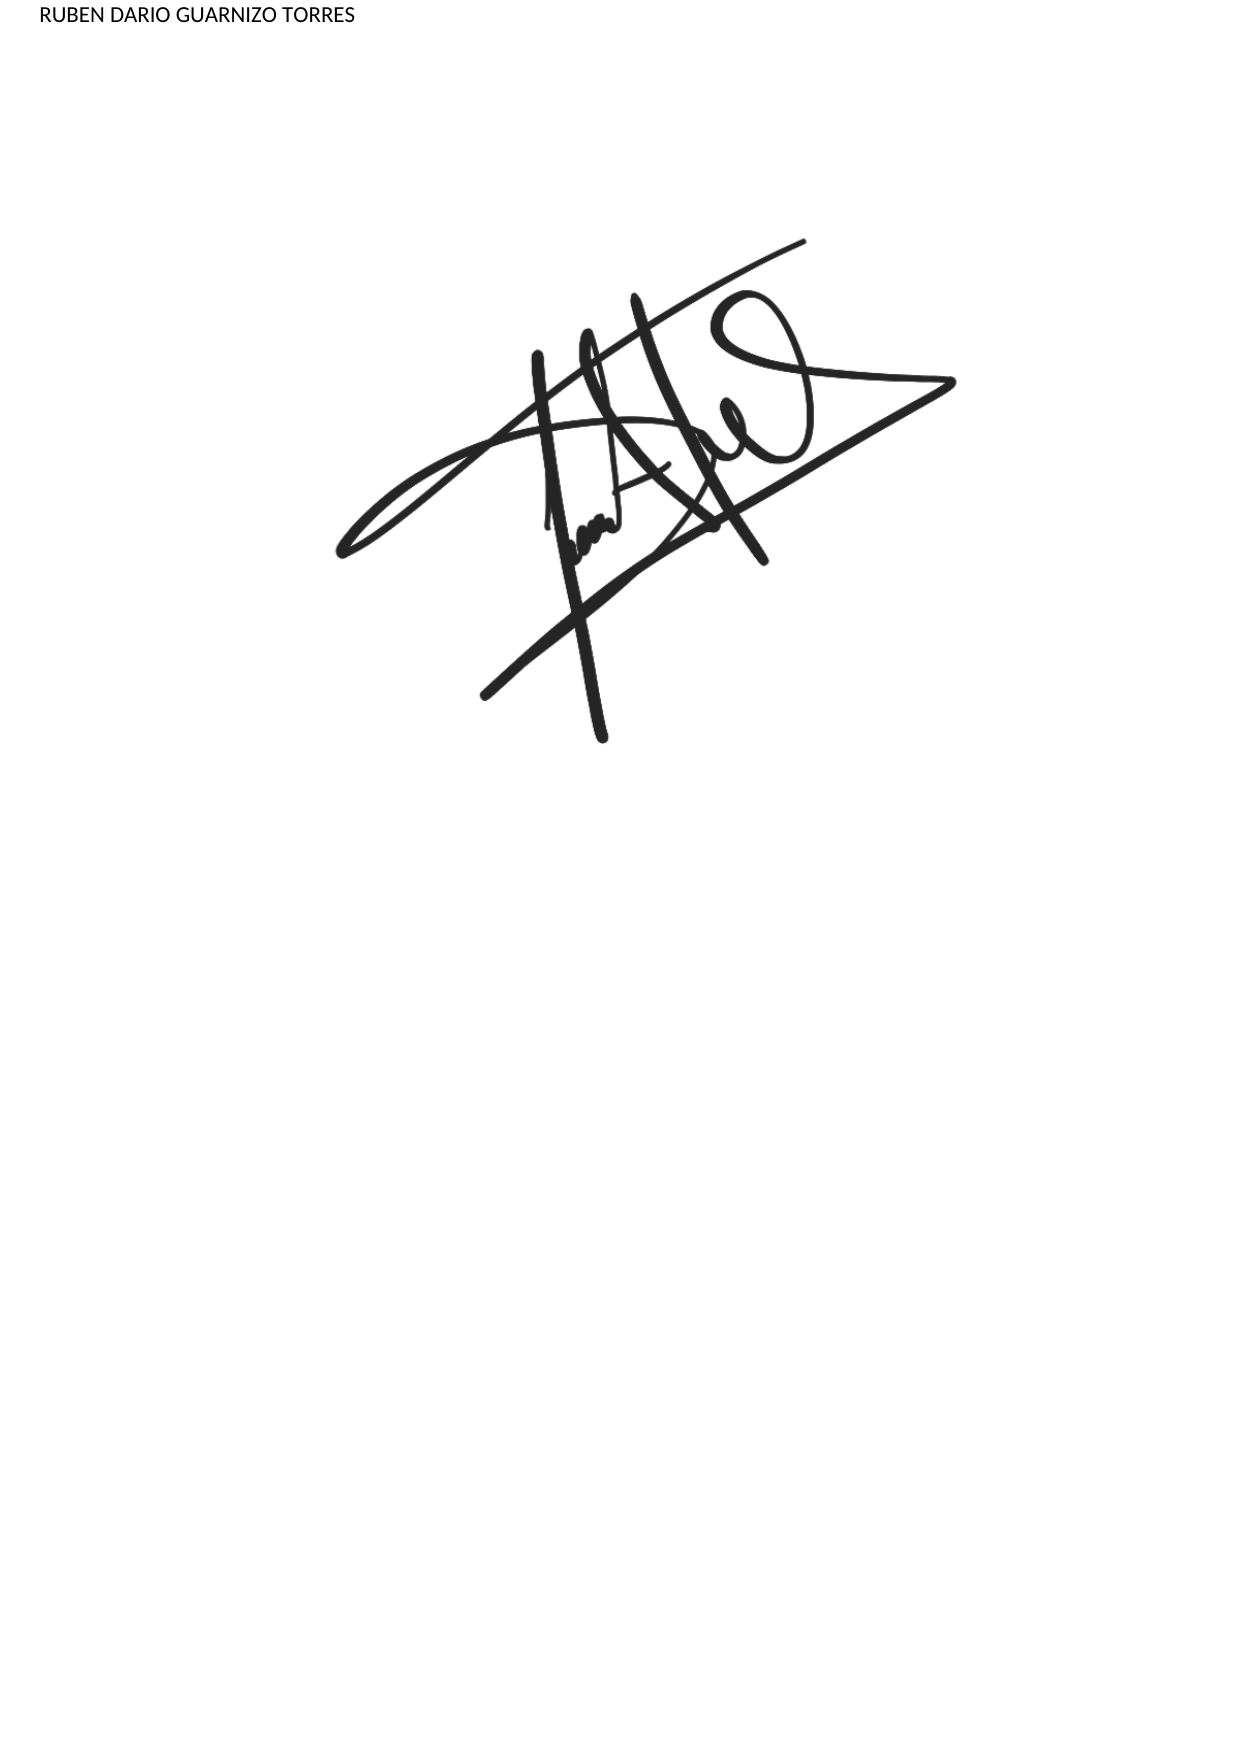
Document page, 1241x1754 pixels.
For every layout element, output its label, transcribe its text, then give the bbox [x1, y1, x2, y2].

picture [305, 203, 1036, 788]
text RUBEN DARIO GUARNIZO TORRES [39, 0, 1201, 28]
